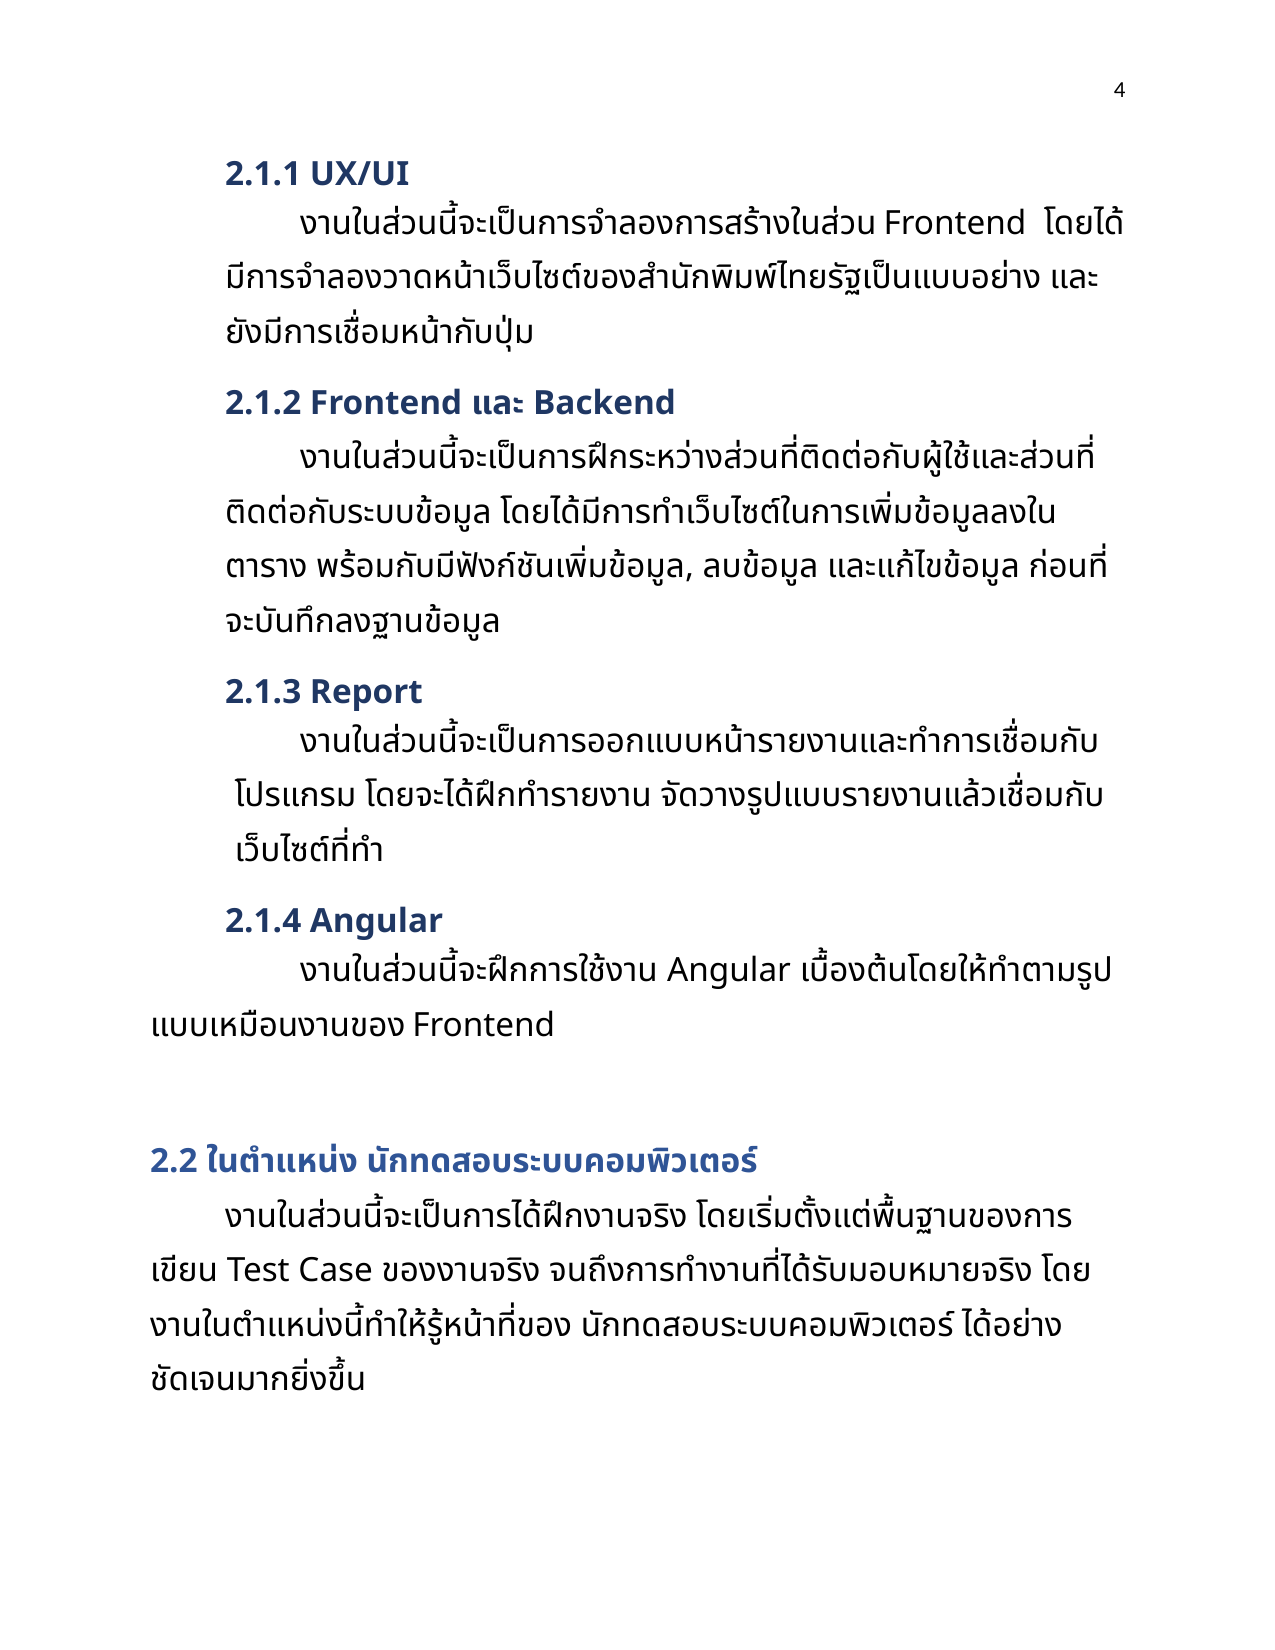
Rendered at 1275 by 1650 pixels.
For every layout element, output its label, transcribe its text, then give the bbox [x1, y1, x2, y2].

subtitle 2.2 ในตำแหน่ง นักทดสอบระบบคอมพิวเตอร์ [150, 1137, 1125, 1188]
subtitle 2.1.3 Report [150, 668, 1125, 713]
subtitle 2.1.2 Frontend และ Backend [150, 379, 1125, 429]
text งานในส่วนนี้จะเป็นการจำลองการสร้างในส่วนFrontend โดยได้มีการจำลองวาดหน้าเว็บไซต์ของสำนักพิมพ์ไทยรัฐเป็นแบบอย่าง และยังมีการเชื่อมหน้ากับปุ่ม [225, 199, 1125, 358]
text งานในส่วนนี้จะเป็นการฝึกระหว่างส่วนที่ติดต่อกับผู้ใช้และส่วนที่ติดต่อกับระบบข้อมูล โดยได้มีการทำเว็บไซต์ในการเพิ่มข้อมูลลงในตาราง พร้อมกับมีฟังก์ชันเพิ่มข้อมูล, ลบข้อมูล และแก้ไขข้อมูล ก่อนที่จะบันทึกลงฐานข้อมูล [225, 433, 1125, 647]
subtitle 2.1.4 Angular [150, 897, 1125, 942]
text งานในส่วนนี้จะเป็นการได้ฝึกงานจริง โดยเริ่มตั้งแต่พื้นฐานของการเขียน Test Case ของงานจริง จนถึงการทำงานที่ได้รับมอบหมายจริง โดยงานในตำแหน่งนี้ทำให้รู้หน้าที่ของ นักทดสอบระบบคอมพิวเตอร์ ได้อย่างชัดเจนมากยิ่งขึ้น [150, 1192, 1125, 1406]
text งานในส่วนนี้จะเป็นการออกแบบหน้ารายงานและทำการเชื่อมกับโปรแกรม โดยจะได้ฝึกทำรายงาน จัดวางรูปแบบรายงานแล้วเชื่อมกับเว็บไซต์ที่ทำ [225, 717, 1125, 876]
subtitle 2.1.1 UX/UI [150, 150, 1125, 195]
text งานในส่วนนี้จะฝึกการใช้งาน Angular เบื้องต้นโดยให้ทำตามรูปแบบเหมือนงานของFrontend [150, 946, 1125, 1051]
